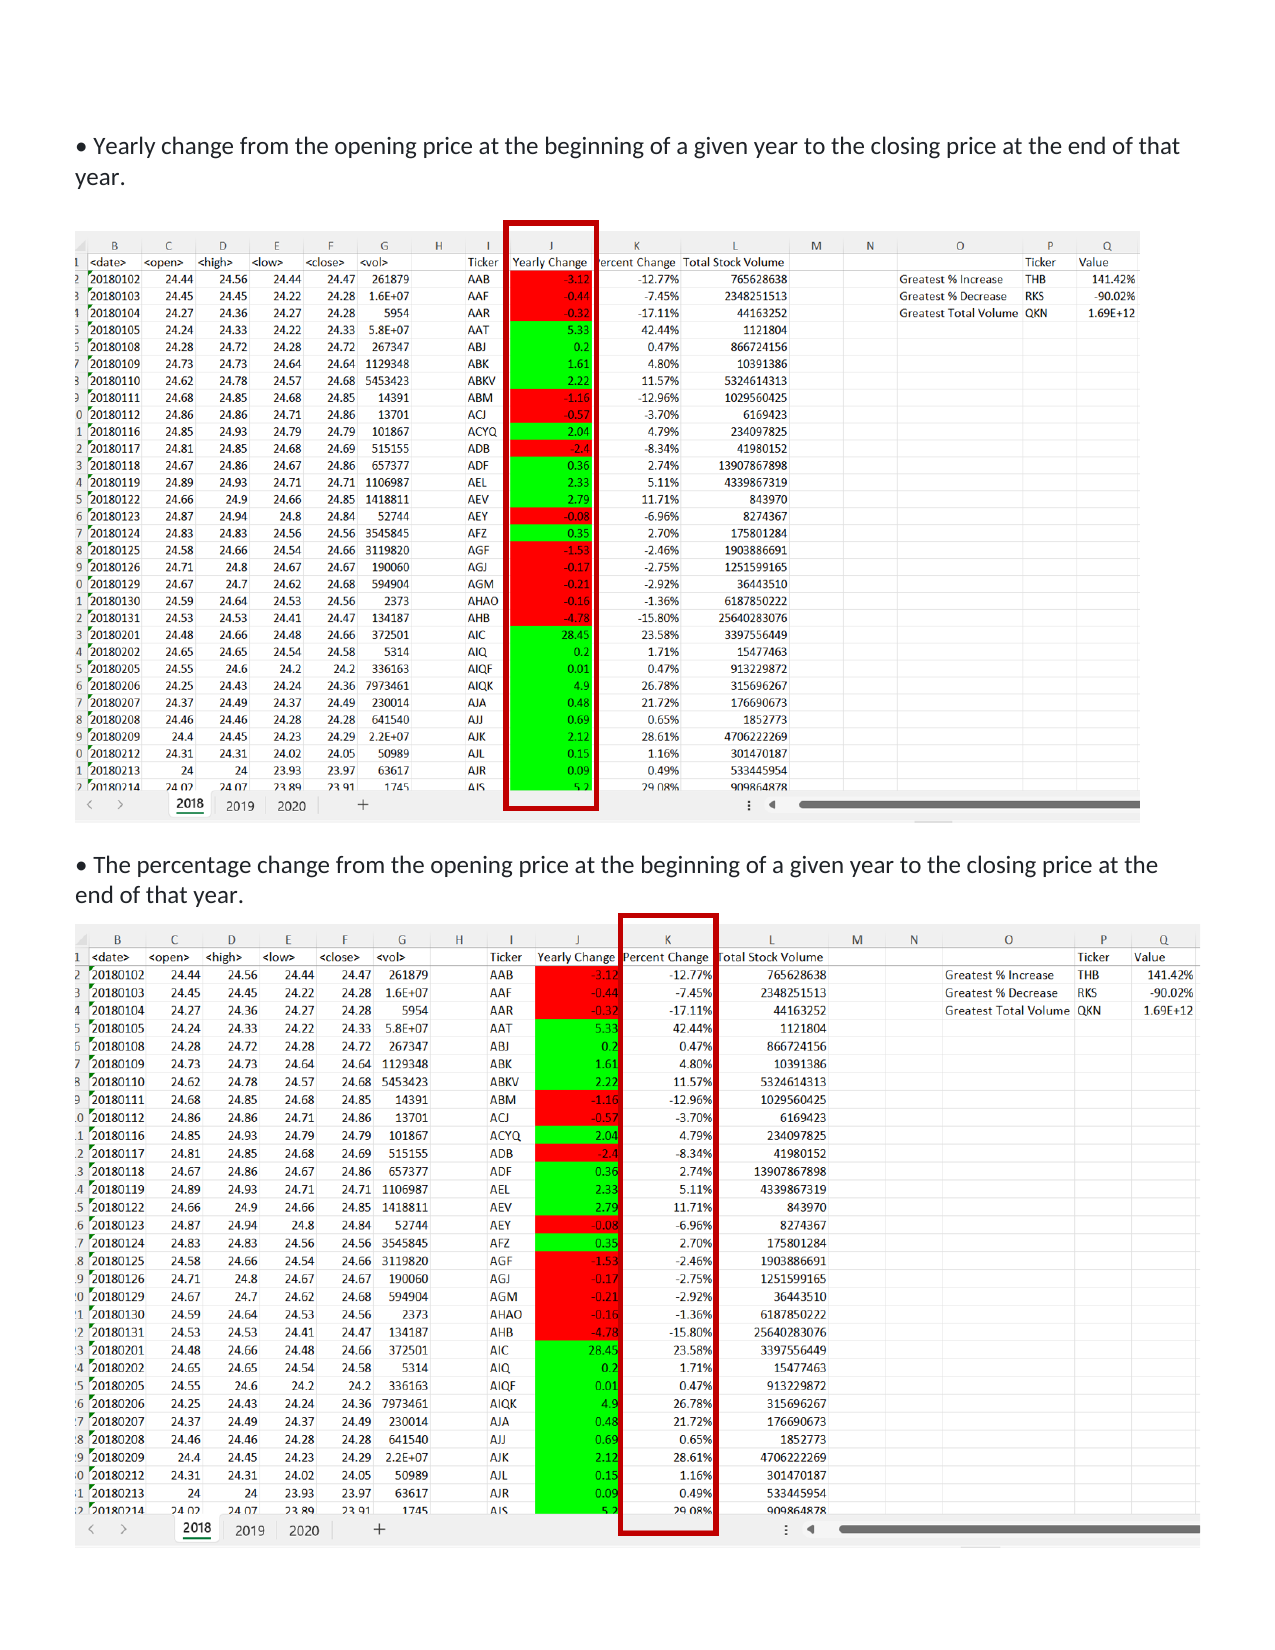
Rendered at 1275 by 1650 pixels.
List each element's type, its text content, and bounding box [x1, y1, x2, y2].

picture [75, 910, 1200, 1548]
picture [75, 216, 1140, 824]
text • The percentage change from the opening price at the beginning of a given year to the closing price at the end of that year. [75, 849, 1200, 910]
text • Yearly change from the opening price at the beginning of a given year to the closing price at the end of that year. [75, 131, 1200, 192]
